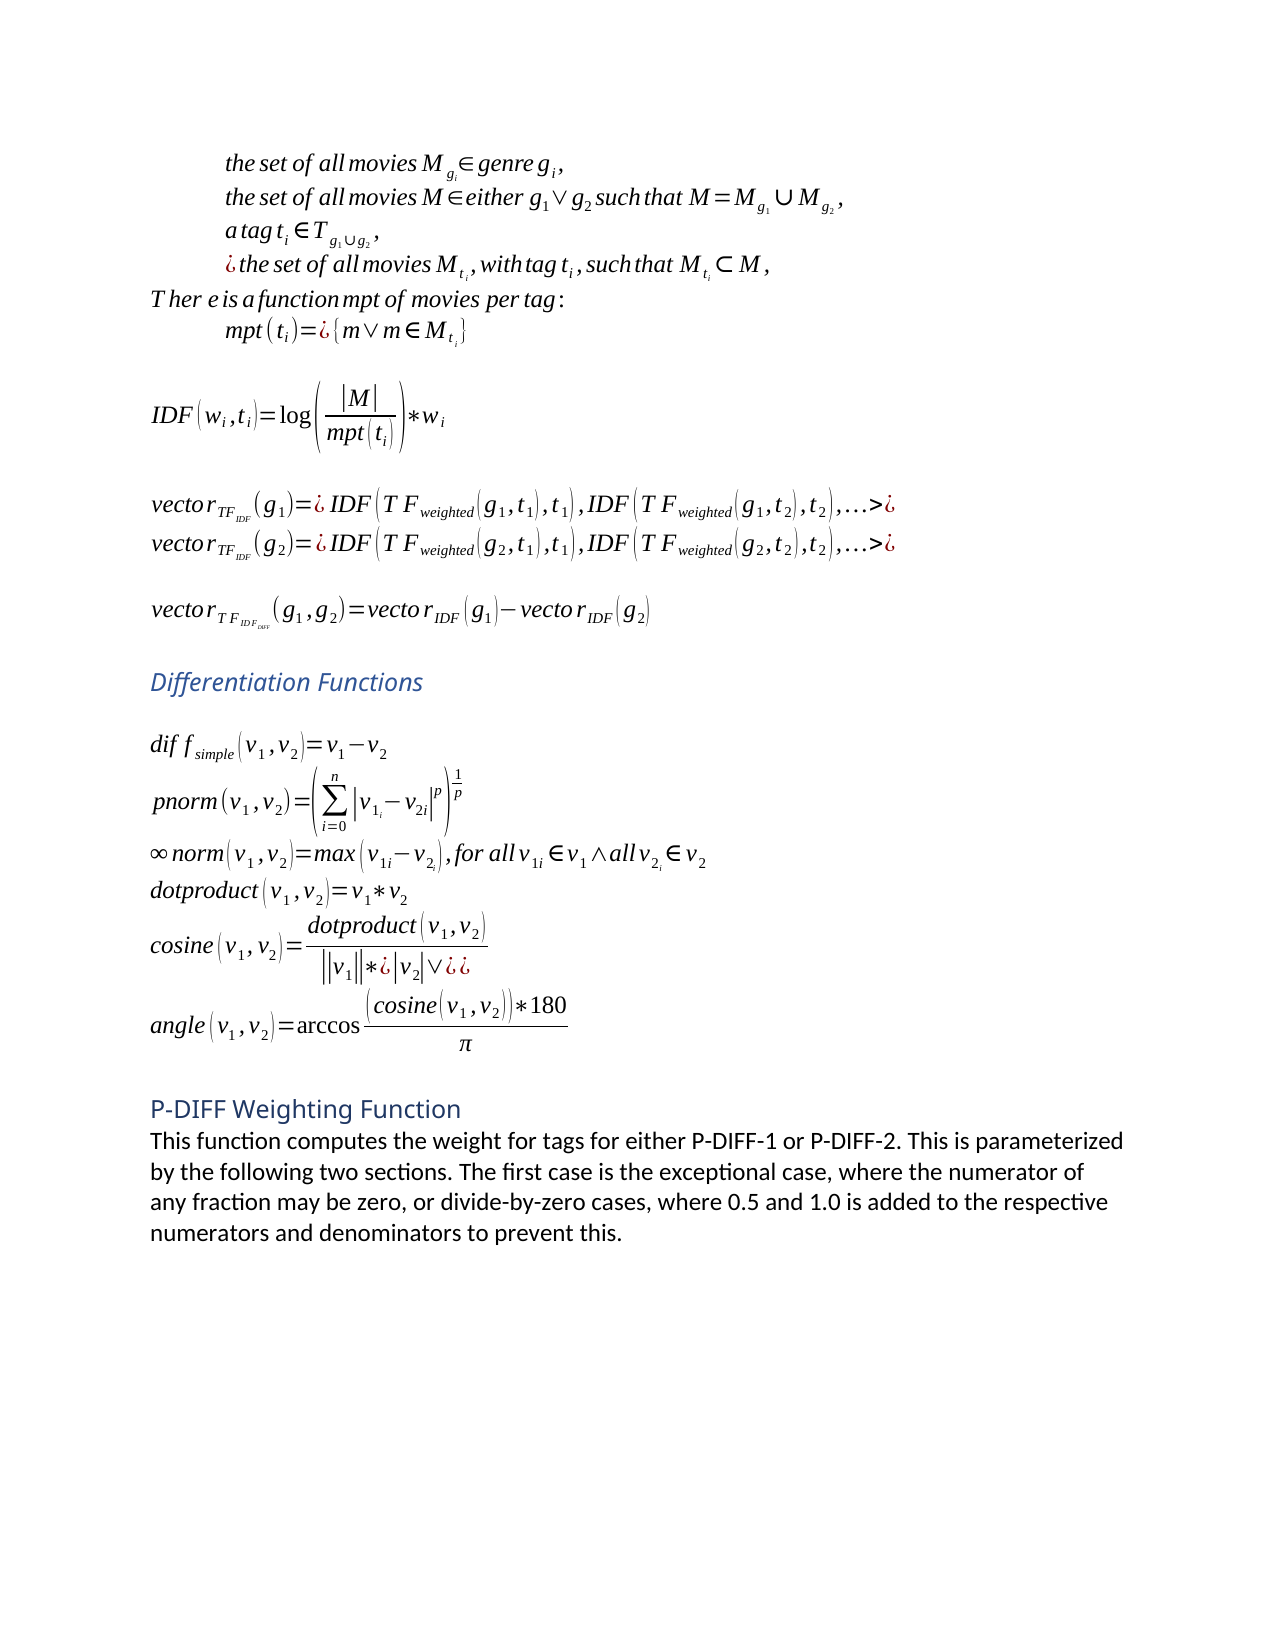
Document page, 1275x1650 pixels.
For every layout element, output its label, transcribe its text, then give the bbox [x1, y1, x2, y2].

subtitle P-DIFF Weighting Function [150, 1091, 1125, 1125]
subtitle Differentiation Functions [150, 665, 1125, 699]
text This function computes the weight for tags for either P-DIFF-1 or P-DIFF-2. This is parameterized by the following two sections. The first case is the exceptional case, where the numerator of any fraction may be zero, or divide-by-zero cases, where 0.5 and 1.0 is added to the respective numerators and denominators to prevent this. [150, 1125, 1125, 1247]
